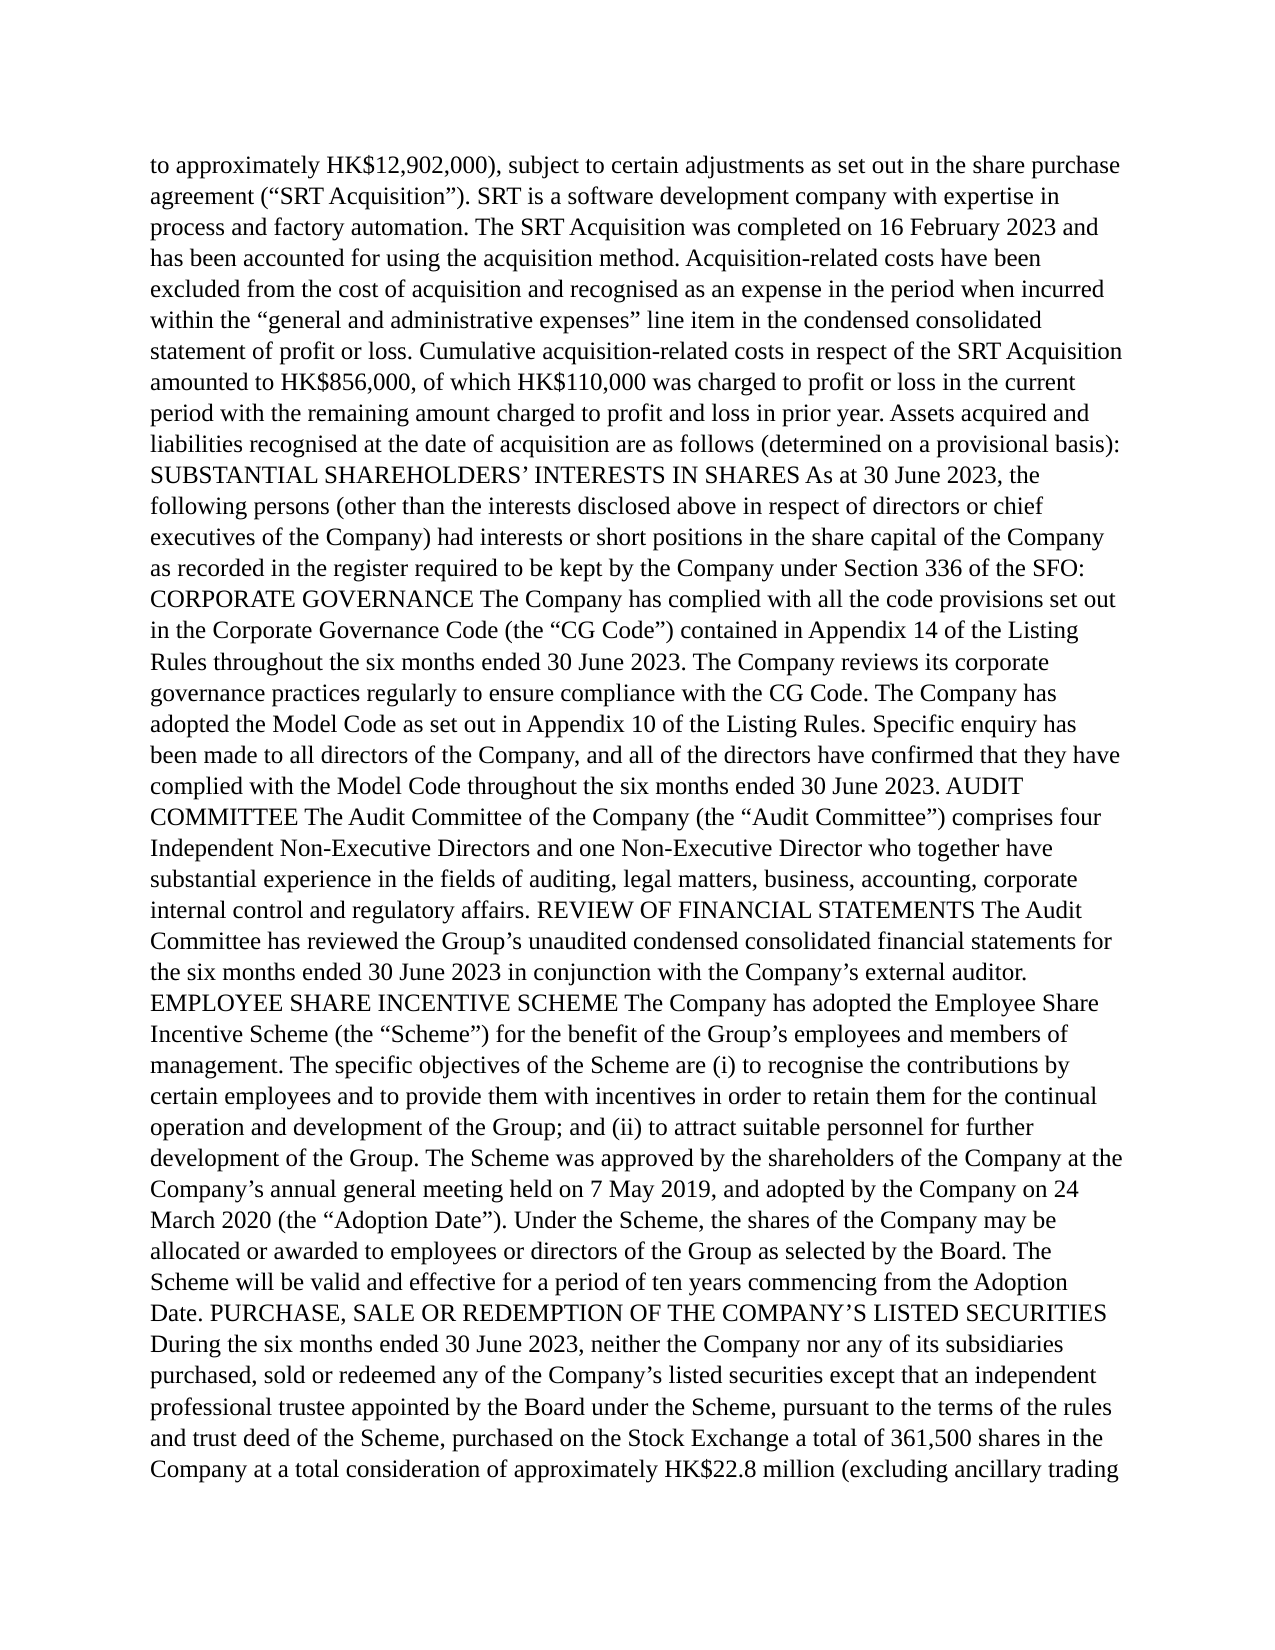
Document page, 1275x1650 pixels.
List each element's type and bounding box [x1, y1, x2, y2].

text [150, 150, 1125, 1482]
